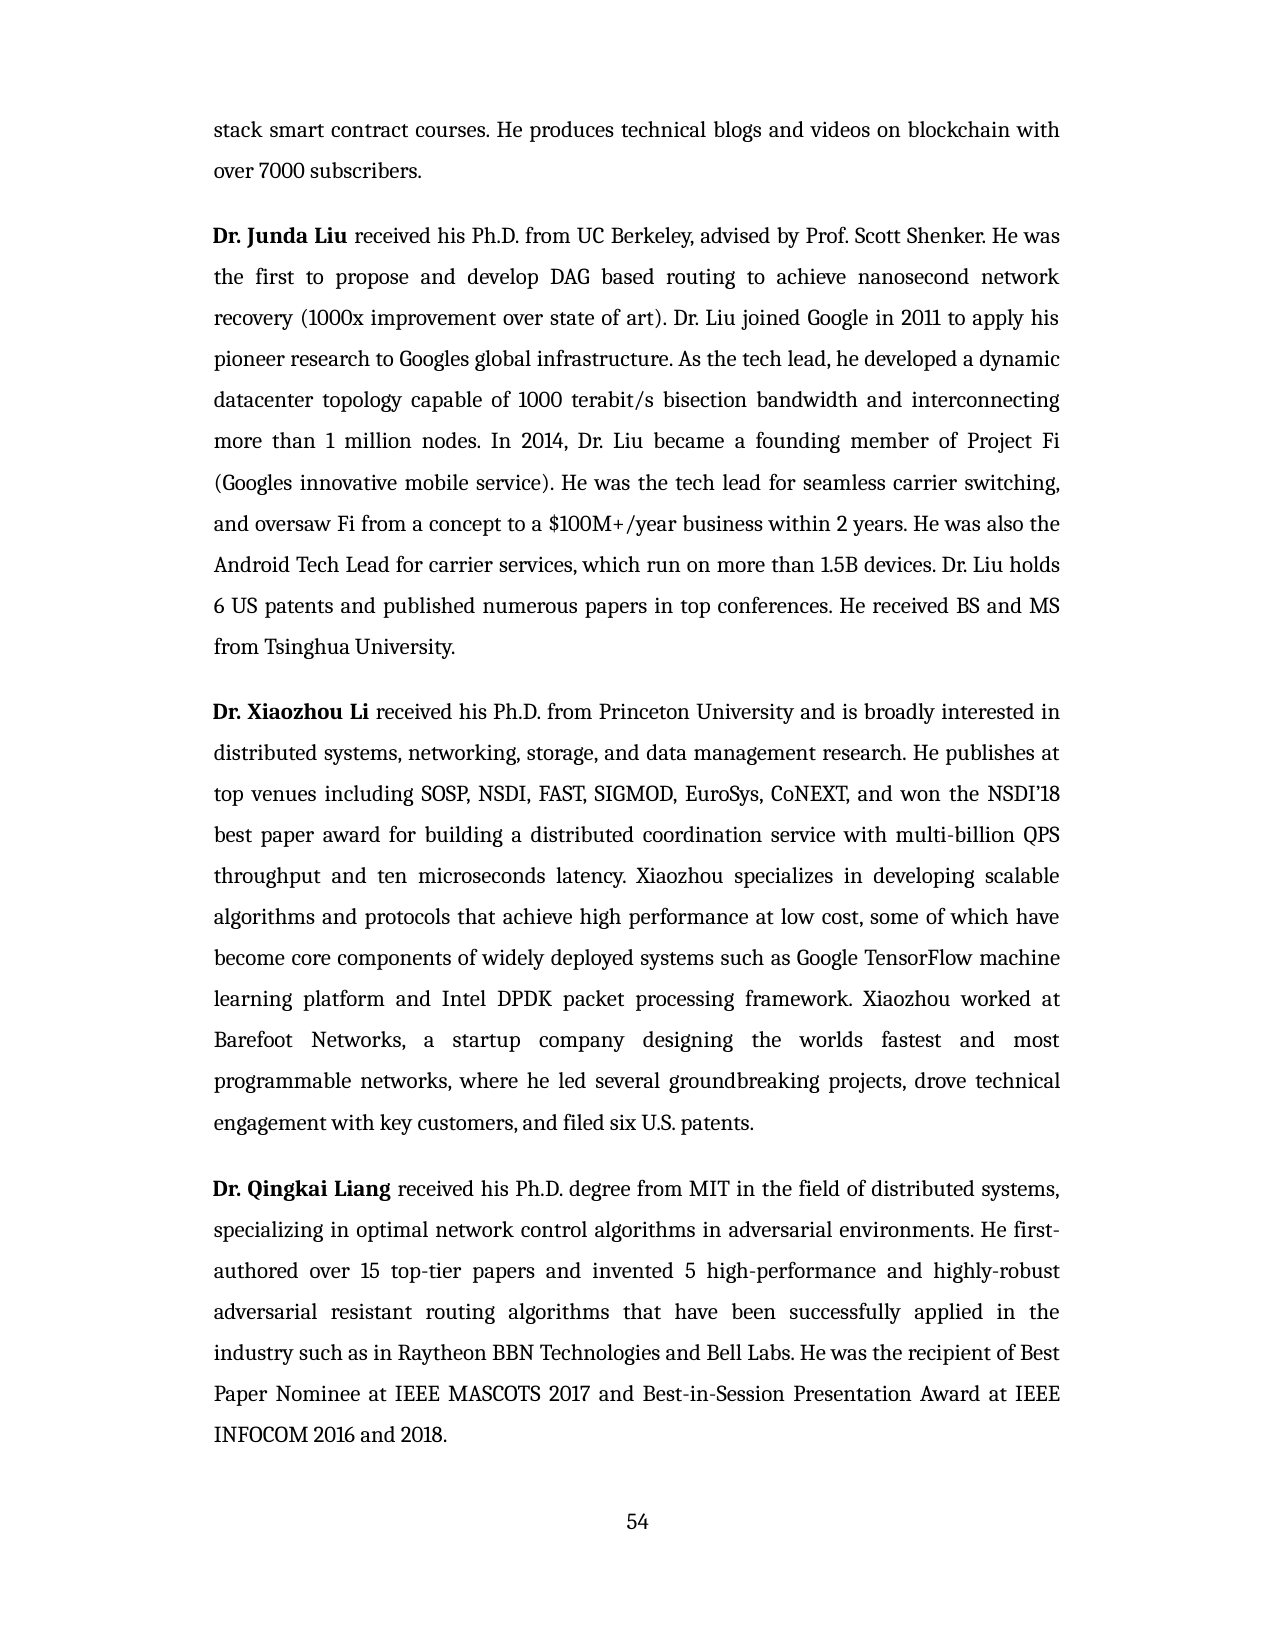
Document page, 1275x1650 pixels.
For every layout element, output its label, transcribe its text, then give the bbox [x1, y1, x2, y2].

text Dr. Xiaozhou Li received his Ph.D. from Princeton University and is broadly interested in distributed systems, networking, storage, and data management research. He publishes at top venues including SOSP, NSDI, FAST, SIGMOD, EuroSys, CoNEXT, and won the NSDI’18 best paper award for building a distributed coordination service with multi-billion QPS throughput and ten microseconds latency. Xiaozhou specializes in developing scalable algorithms and protocols that achieve high performance at low cost, some of which have become core components of widely deployed systems such as Google TensorFlow machine learning platform and Intel DPDK packet processing framework. Xiaozhou worked at Barefoot Networks, a startup company designing the worlds fastest and most programmable networks, where he led several groundbreaking projects, drove technical engagement with key customers, and filed six U.S. patents. [212, 699, 1061, 1136]
text Dr. Qingkai Liang received his Ph.D. degree from MIT in the field of distributed systems, specializing in optimal network control algorithms in adversarial environments. He first-authored over 15 top-tier papers and invented 5 high-performance and highly-robust adversarial resistant routing algorithms that have been successfully applied in the industry such as in Raytheon BBN Technologies and Bell Labs. He was the recipient of Best Paper Nominee at IEEE MASCOTS 2017 and Best-in-Session Presentation Award at IEEE INFOCOM 2016 and 2018. [212, 1176, 1061, 1448]
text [212, 117, 1061, 184]
text Dr. Junda Liu received his Ph.D. from UC Berkeley, advised by Prof. Scott Shenker. He was the first to propose and develop DAG based routing to achieve nanosecond network recovery (1000x improvement over state of art). Dr. Liu joined Google in 2011 to apply his pioneer research to Googles global infrastructure. As the tech lead, he developed a dynamic datacenter topology capable of 1000 terabit/s bisection bandwidth and interconnecting more than 1 million nodes. In 2014, Dr. Liu became a founding member of Project Fi (Googles innovative mobile service). He was the tech lead for seamless carrier switching, and oversaw Fi from a concept to a $100M+/year business within 2 years. He was also the Android Tech Lead for carrier services, which run on more than 1.5B devices. Dr. Liu holds 6 US patents and published numerous papers in top conferences. He received BS and MS from Tsinghua University. [212, 223, 1061, 660]
